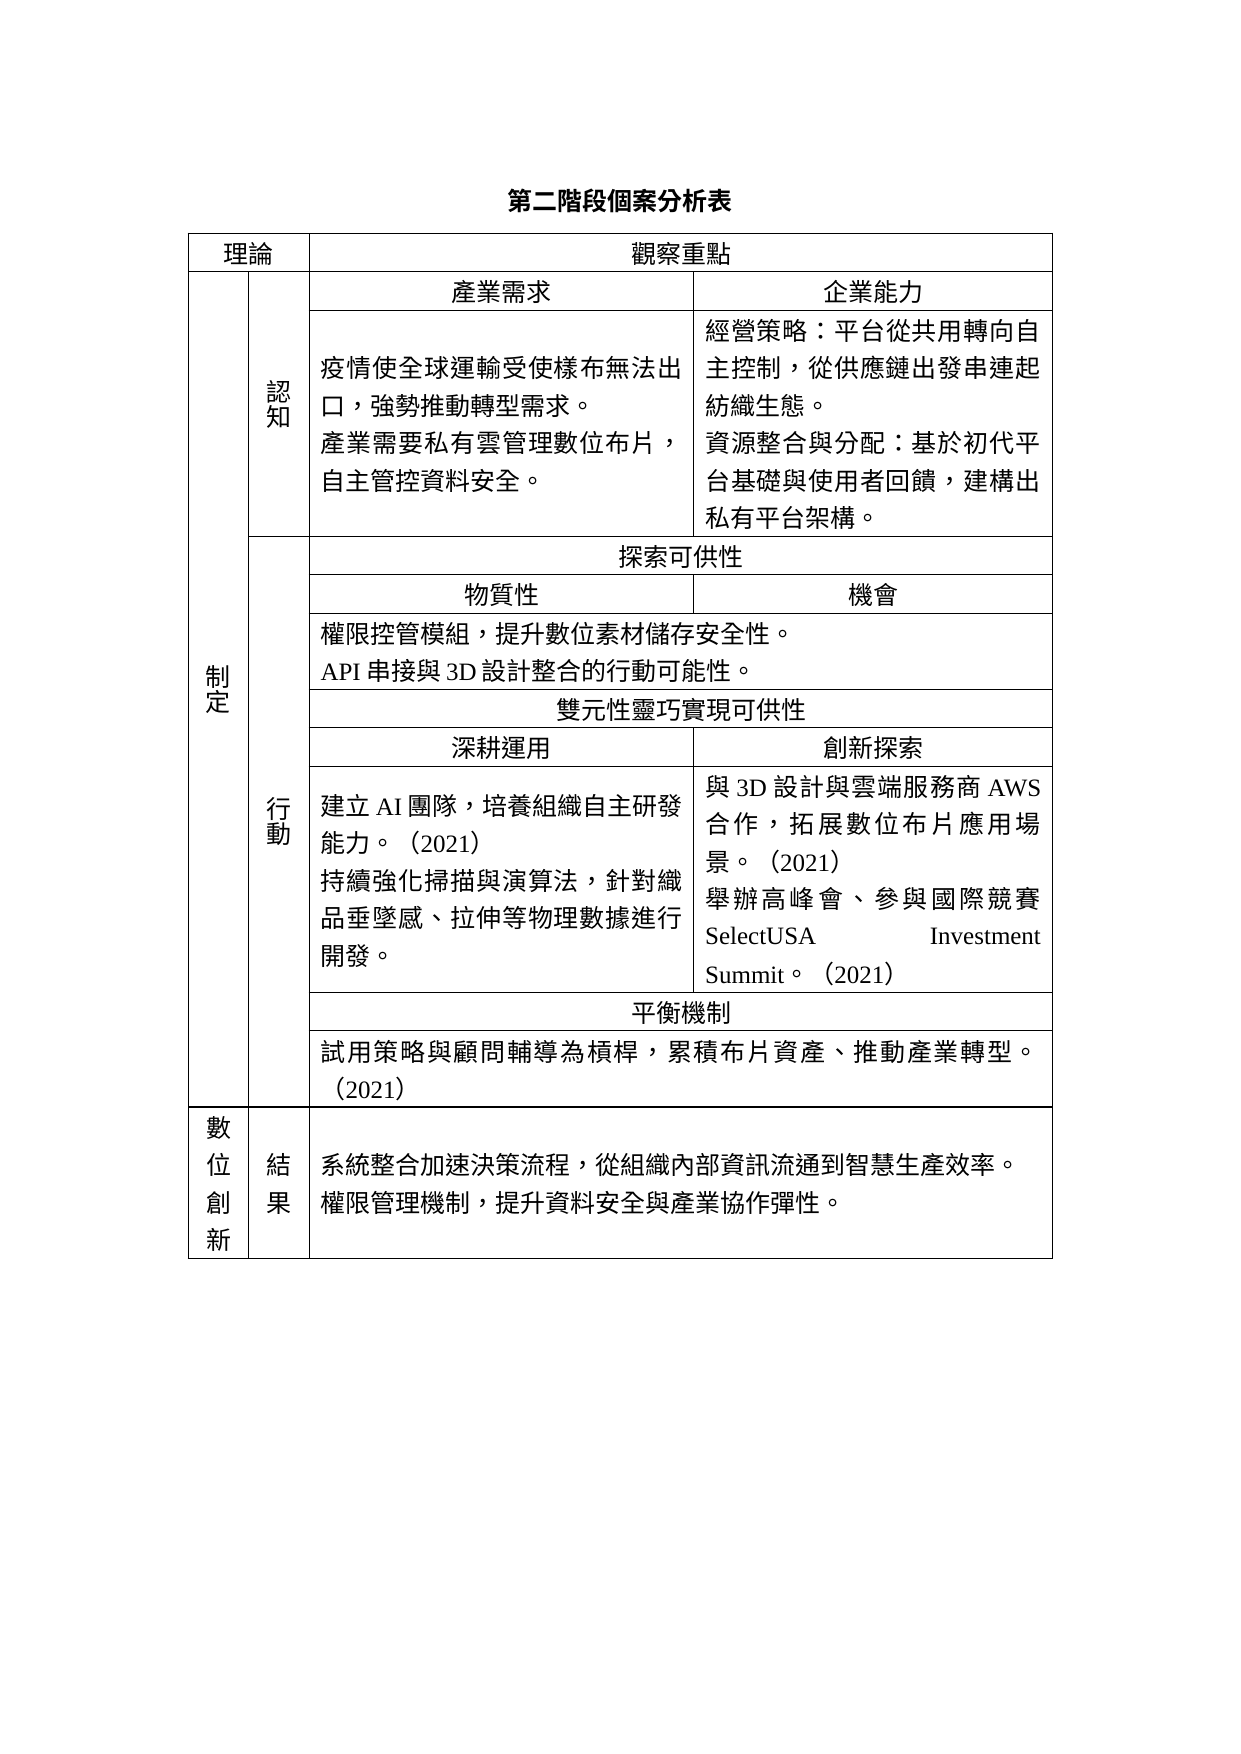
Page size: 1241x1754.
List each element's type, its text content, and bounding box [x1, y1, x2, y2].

table_cell 物質性 [310, 575, 693, 613]
table_cell 企業能力 [694, 272, 1052, 309]
table_cell 結果 [249, 1108, 309, 1257]
table_cell 機會 [694, 575, 1052, 613]
table_cell 平衡機制 [310, 993, 1052, 1030]
table_cell 深耕運用 [310, 728, 693, 766]
table_cell 權限控管模組，提升數位素材儲存安全性。 API串接與3D設計整合的行動可能性。 [310, 614, 1052, 689]
table_header 觀察重點 [310, 234, 1052, 271]
table_cell 疫情使全球運輸受使樣布無法出口，強勢推動轉型需求。 產業需要私有雲管理數位布片，自主管控資料安全。 [310, 311, 693, 536]
table_cell 建立AI團隊，培養組織自主研發能力。（2021） 持續強化掃描與演算法，針對織品垂墜感、拉伸等物理數據進行開發。 [310, 767, 693, 992]
table_cell 系統整合加速決策流程，從組織內部資訊流通到智慧生產效率。 權限管理機制，提升資料安全與產業協作彈性。 [310, 1108, 1052, 1257]
table_header 理論 [189, 234, 309, 271]
table_cell 與3D設計與雲端服務商AWS合作，拓展數位布片應用場景。（2021） 舉辦高峰會、參與國際競賽SelectUSA Investment Summit。（2021） [694, 767, 1052, 992]
table_cell 數位創新 [189, 1108, 248, 1257]
table_cell 試用策略與顧問輔導為槓桿，累積布片資產、推動產業轉型。（2021） [310, 1031, 1052, 1106]
table_cell 探索可供性 [310, 537, 1052, 574]
table_cell 制定 [189, 272, 248, 1106]
table_cell 經營策略：平台從共用轉向自主控制，從供應鏈出發串連起紡織生態。 資源整合與分配：基於初代平台基礎與使用者回饋，建構出私有平台架構。 [694, 311, 1052, 536]
table_cell 認知 [249, 272, 309, 536]
table_cell 行動 [249, 537, 309, 1106]
table_cell 創新探索 [694, 728, 1052, 766]
text 第二階段個案分析表 [187, 181, 1053, 219]
table_cell 產業需求 [310, 272, 693, 309]
table_cell 雙元性靈巧實現可供性 [310, 690, 1052, 727]
